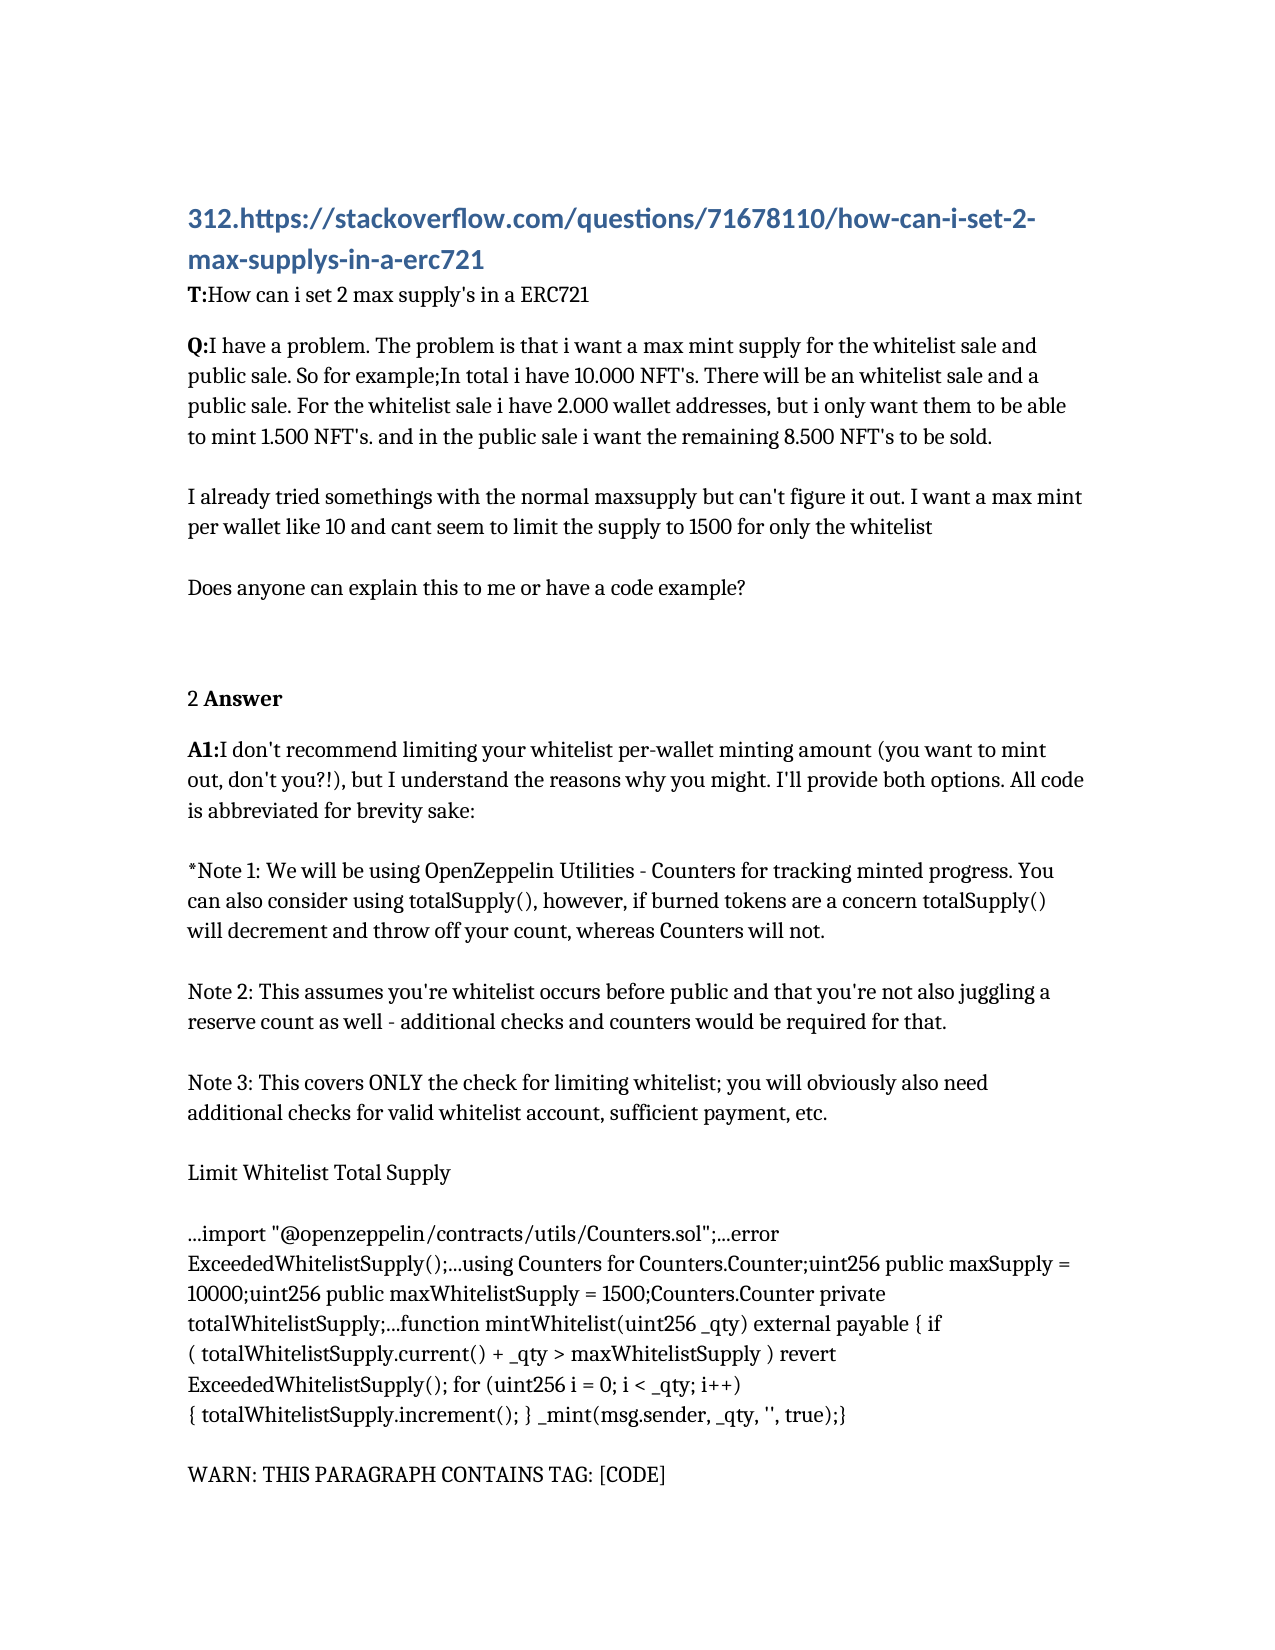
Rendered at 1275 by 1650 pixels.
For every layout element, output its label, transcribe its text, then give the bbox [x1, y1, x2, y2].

text T:How can i set 2 max supply's in a ERC721 [187, 282, 1087, 308]
subtitle 312.https://stackoverflow.com/questions/71678110/how-can-i-set-2-max-supplys-in-a-erc721 [187, 200, 1087, 277]
text Q:I have a problem. The problem is that i want a max mint supply for the whitelist sale and public sale. So for example;In total i have 10.000 NFT's. There will be an whitelist sale and a public sale. For the whitelist sale i have 2.000 wallet addresses, but i only want them to be able to mint 1.500 NFT's. and in the public sale i want the remaining 8.500 NFT's to be sold. I already tried somethings with the normal maxsupply but can't figure it out. I want a max mint per wallet like 10 and cant seem to limit the supply to 1500 for only the whitelist Does anyone can explain this to me or have a code example? [187, 333, 1087, 661]
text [187, 737, 1087, 1488]
text 2 Answer [187, 686, 1087, 712]
